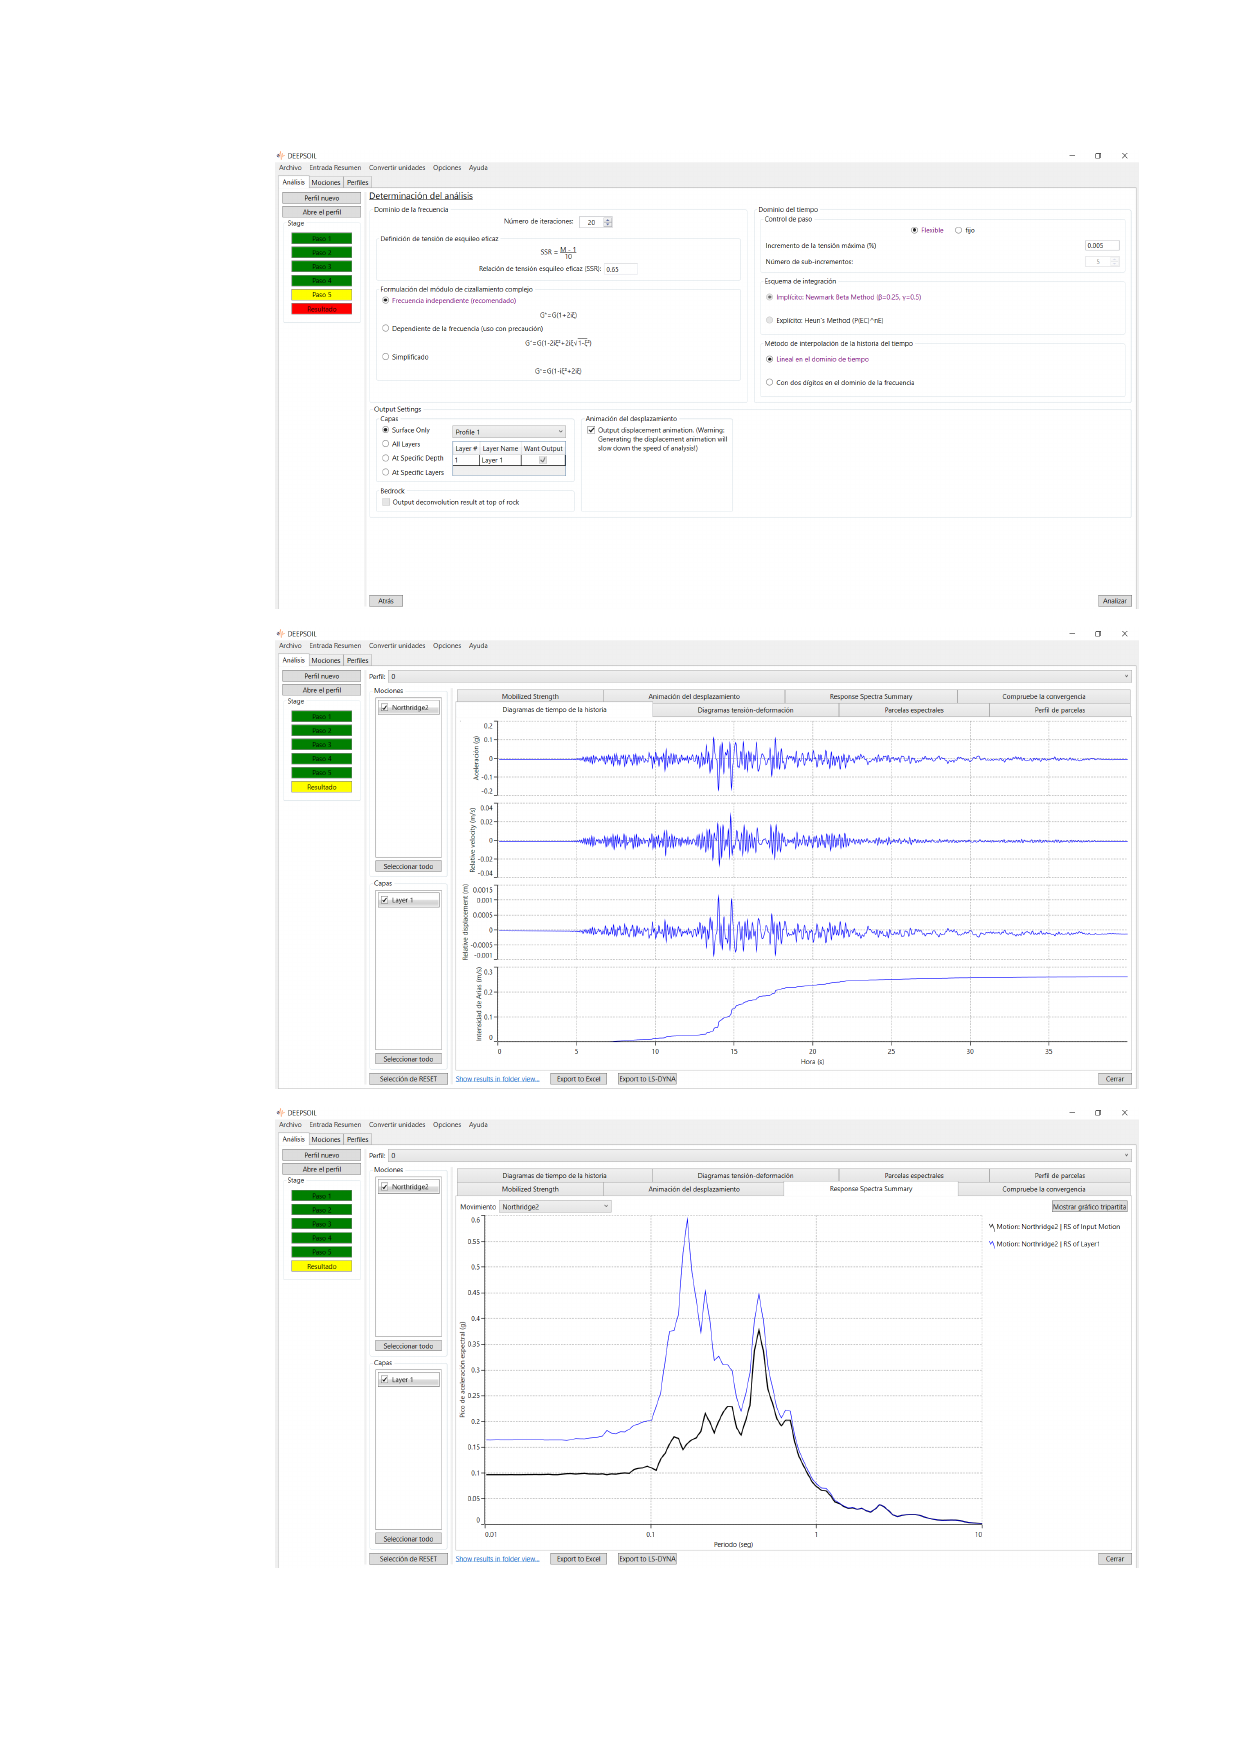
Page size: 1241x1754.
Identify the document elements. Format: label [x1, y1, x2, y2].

picture [275, 150, 1139, 609]
picture [275, 627, 1139, 1089]
picture [275, 1107, 1139, 1568]
